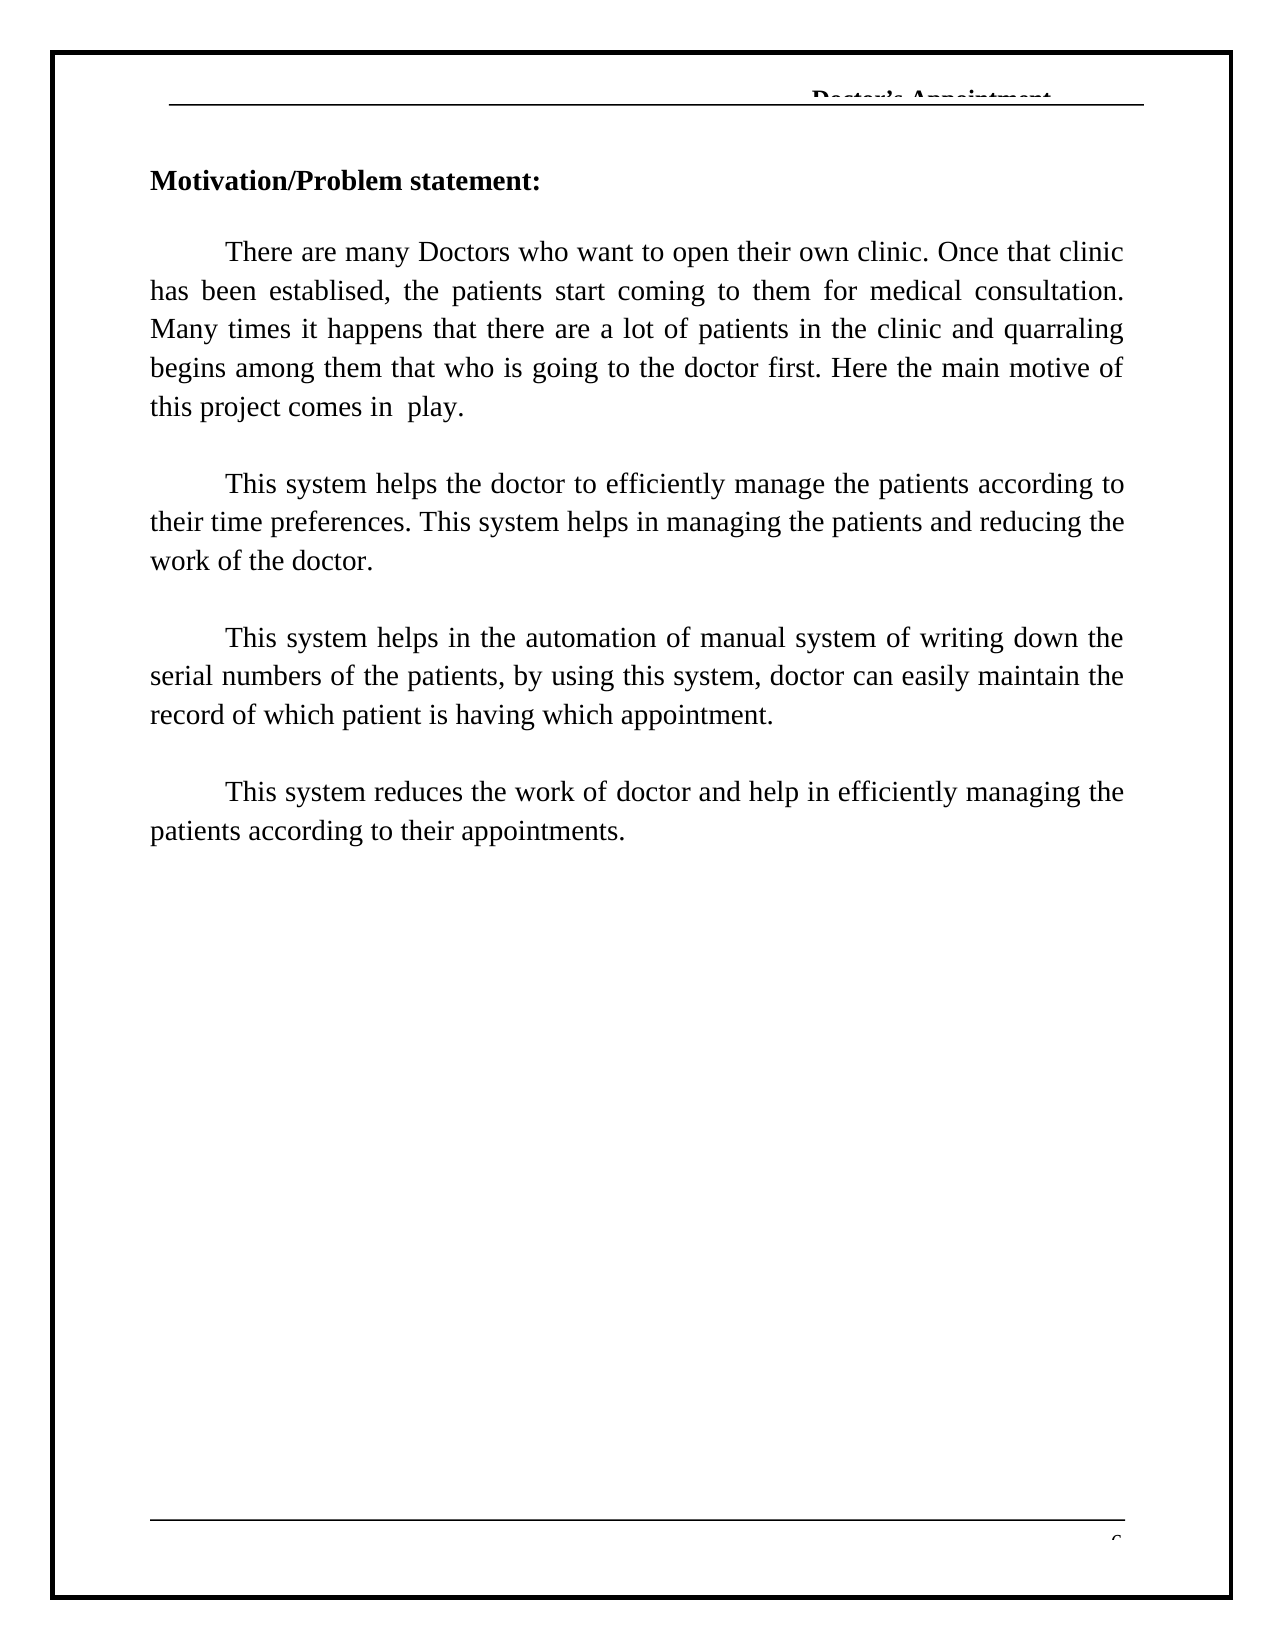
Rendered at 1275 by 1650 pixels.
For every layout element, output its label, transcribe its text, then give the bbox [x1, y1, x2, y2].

text There are many Doctors who want to open their own clinic. Once that clinic has been establised, the patients start coming to them for medical consultation. Many times it happens that there are a lot of patients in the clinic and quarraling begins among them that who is going to the doctor first. Here the main motive of this project comes in play. [150, 234, 1125, 422]
text This system helps in the automation of manual system of writing down the serial numbers of the patients, by using this system, doctor can easily maintain the record of which patient is having which appointment. [150, 620, 1125, 731]
text This system reduces the work of doctor and help in efficiently managing the patients according to their appointments. [150, 774, 1125, 846]
text This system helps the doctor to efficiently manage the patients according to their time preferences. This system helps in managing the patients and reducing the work of the doctor. [150, 466, 1125, 576]
text Motivation/Problem statement: [150, 163, 1229, 197]
